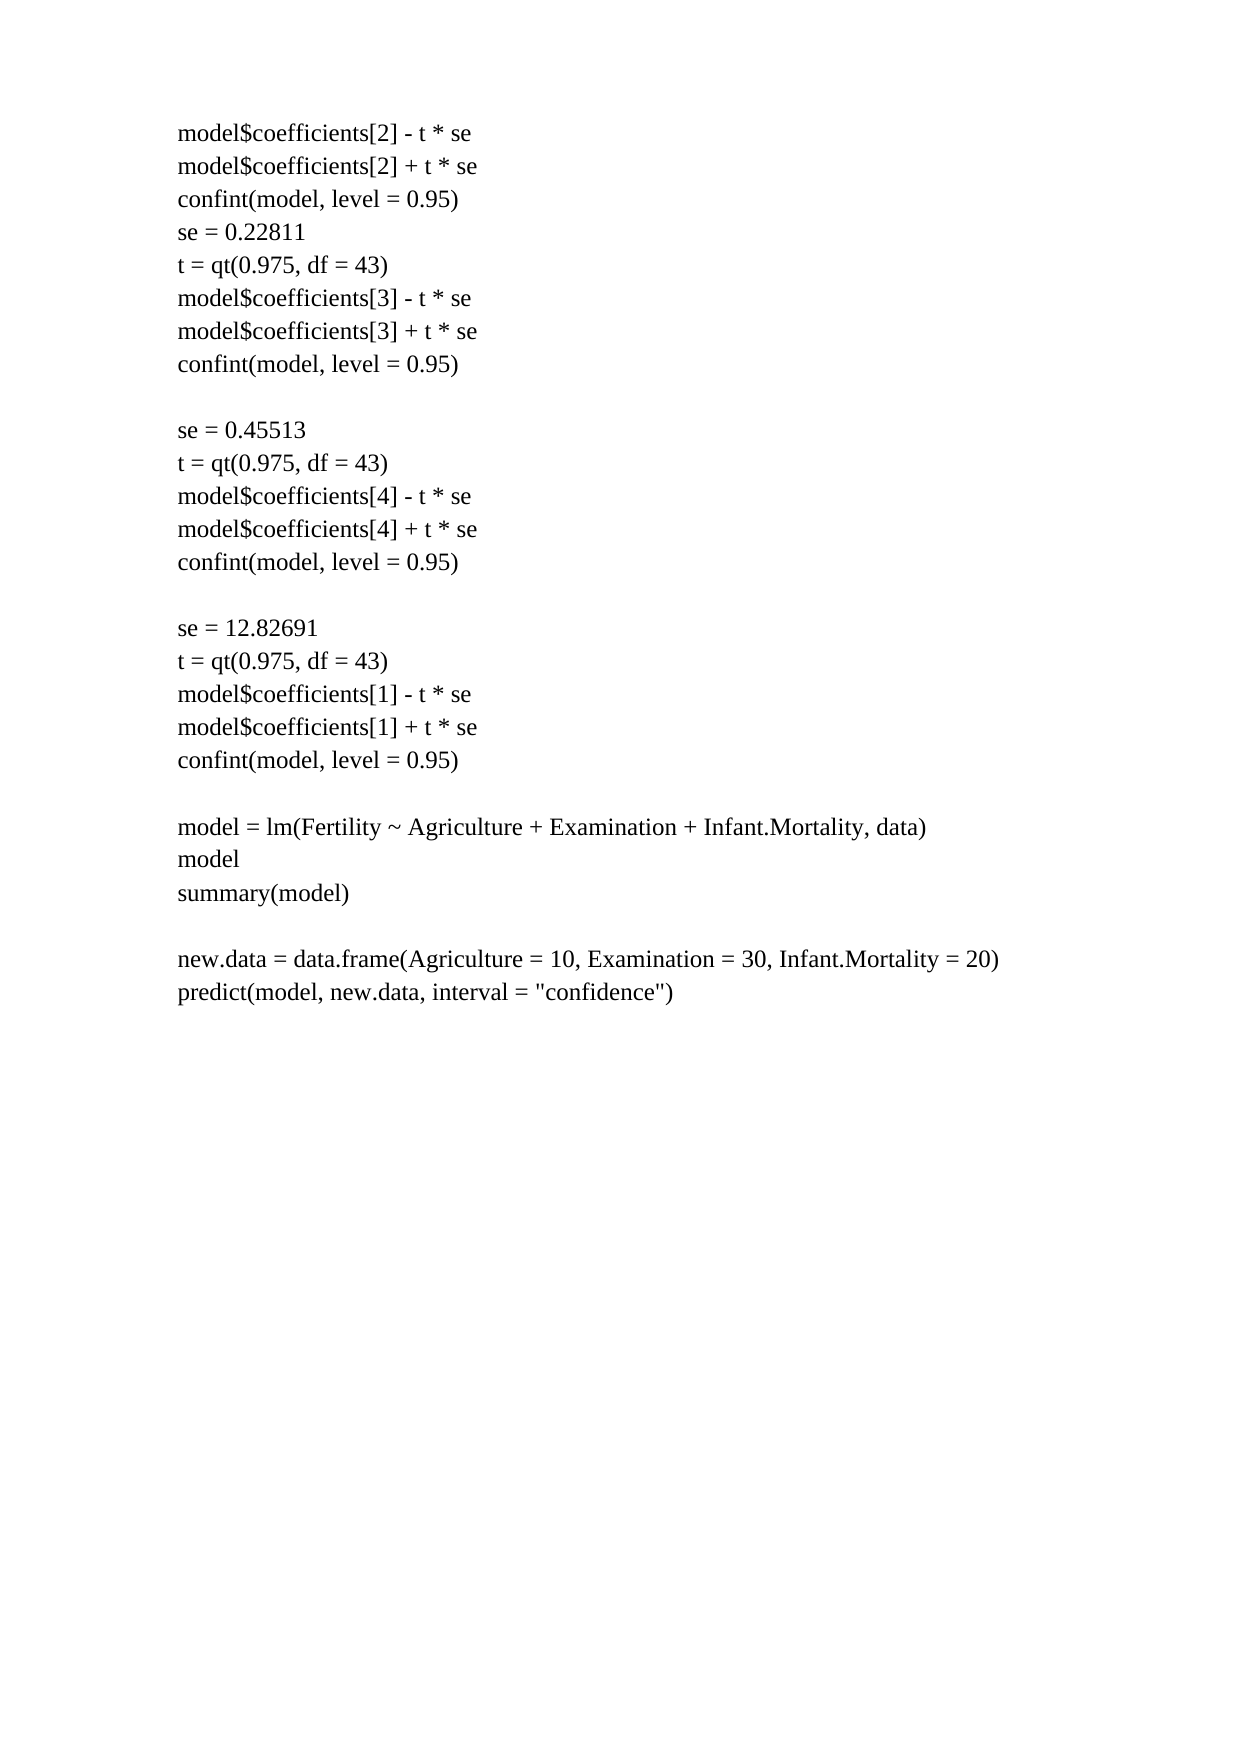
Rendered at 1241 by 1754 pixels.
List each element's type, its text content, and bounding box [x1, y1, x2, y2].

text t = qt(0.975, df = 43) [177, 448, 1152, 477]
text model$coefficients[2] - t * se [177, 118, 1152, 147]
text confint(model, level = 0.95) [177, 184, 1152, 213]
text se = 12.82691 [177, 613, 1152, 642]
text se = 0.22811 [177, 217, 1152, 246]
text confint(model, level = 0.95) [177, 746, 1152, 774]
text confint(model, level = 0.95) [177, 547, 1152, 576]
text model$coefficients[3] - t * se [177, 283, 1152, 312]
text model [177, 844, 1152, 873]
text confint(model, level = 0.95) [177, 349, 1152, 378]
text model$coefficients[4] + t * se [177, 514, 1152, 543]
text summary(model) [177, 878, 1152, 906]
text model = lm(Fertility ~ Agriculture + Examination + Infant.Mortality, data) [177, 812, 1152, 840]
text predict(model, new.data, interval = "confidence") [177, 977, 1152, 1005]
text model$coefficients[2] + t * se [177, 151, 1152, 180]
text new.data = data.frame(Agriculture = 10, Examination = 30, Infant.Mortality = 20) [177, 944, 1152, 972]
text t = qt(0.975, df = 43) [177, 250, 1152, 279]
text se = 0.45513 [177, 415, 1152, 444]
text t = qt(0.975, df = 43) [177, 646, 1152, 675]
text model$coefficients[3] + t * se [177, 316, 1152, 345]
text model$coefficients[4] - t * se [177, 481, 1152, 510]
text model$coefficients[1] - t * se [177, 679, 1152, 708]
text model$coefficients[1] + t * se [177, 712, 1152, 741]
